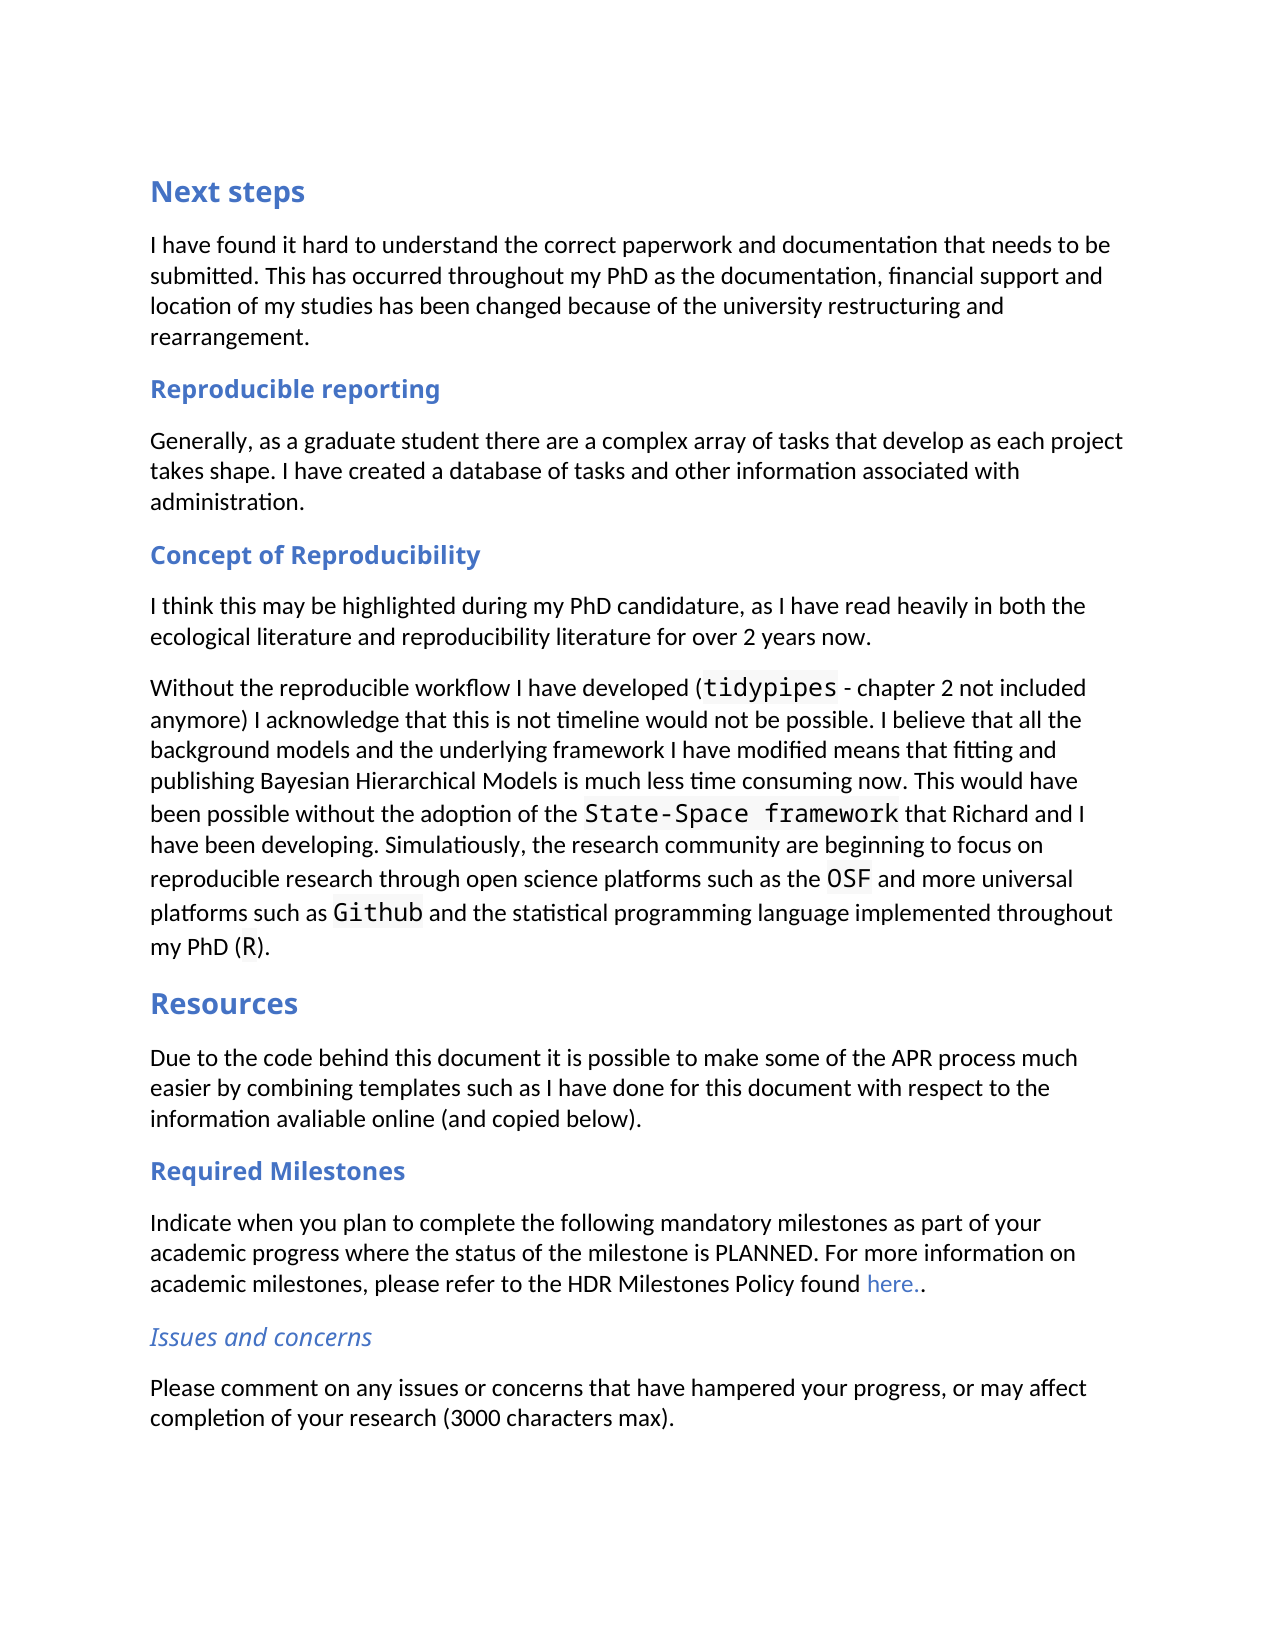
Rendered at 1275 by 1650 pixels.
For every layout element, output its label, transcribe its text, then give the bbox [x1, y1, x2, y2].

text Without the reproducible workflow I have developed (tidypipes - chapter 2 not included anymore) I acknowledge that this is not timeline would not be possible. I believe that all the background models and the underlying framework I have modified means that fitting and publishing Bayesian Hierarchical Models is much less time consuming now. This would have been possible without the adoption of the State-Space framework that Richard and I have been developing. Simulatiously, the research community are beginning to focus on reproducible research through open science platforms such as the OSF and more universal platforms such as Github and the statistical programming language implemented throughout my PhD (R). [150, 670, 1125, 962]
subtitle Resources [150, 983, 1125, 1023]
text Indicate when you plan to complete the following mandatory milestones as part of your academic progress where the status of the milestone is PLANNED. For more information on academic milestones, please refer to the HDR Milestones Policy found here.. [150, 1207, 1125, 1298]
text Generally, as a graduate student there are a complex array of tasks that develop as each project takes shape. I have created a database of tasks and other information associated with administration. [150, 425, 1125, 517]
text Due to the code behind this document it is possible to make some of the APR process much easier by combining templates such as I have done for this document with respect to the information avaliable online (and copied below). [150, 1042, 1125, 1133]
subtitle Required Milestones [150, 1154, 1125, 1188]
subtitle Issues and concerns [150, 1319, 1125, 1353]
subtitle Concept of Reproducibility [150, 537, 1125, 571]
text I think this may be highlighted during my PhD candidature, as I have read heavily in both the ecological literature and reproducibility literature for over 2 years now. [150, 590, 1125, 651]
text Please comment on any issues or concerns that have hampered your progress, or may affect completion of your research (3000 characters max). [150, 1372, 1125, 1433]
subtitle Reproducible reporting [150, 372, 1125, 406]
text I have found it hard to understand the correct paperwork and documentation that needs to be submitted. This has occurred throughout my PhD as the documentation, financial support and location of my studies has been changed because of the university restructuring and rearrangement. [150, 229, 1125, 351]
subtitle Next steps [150, 171, 1125, 211]
